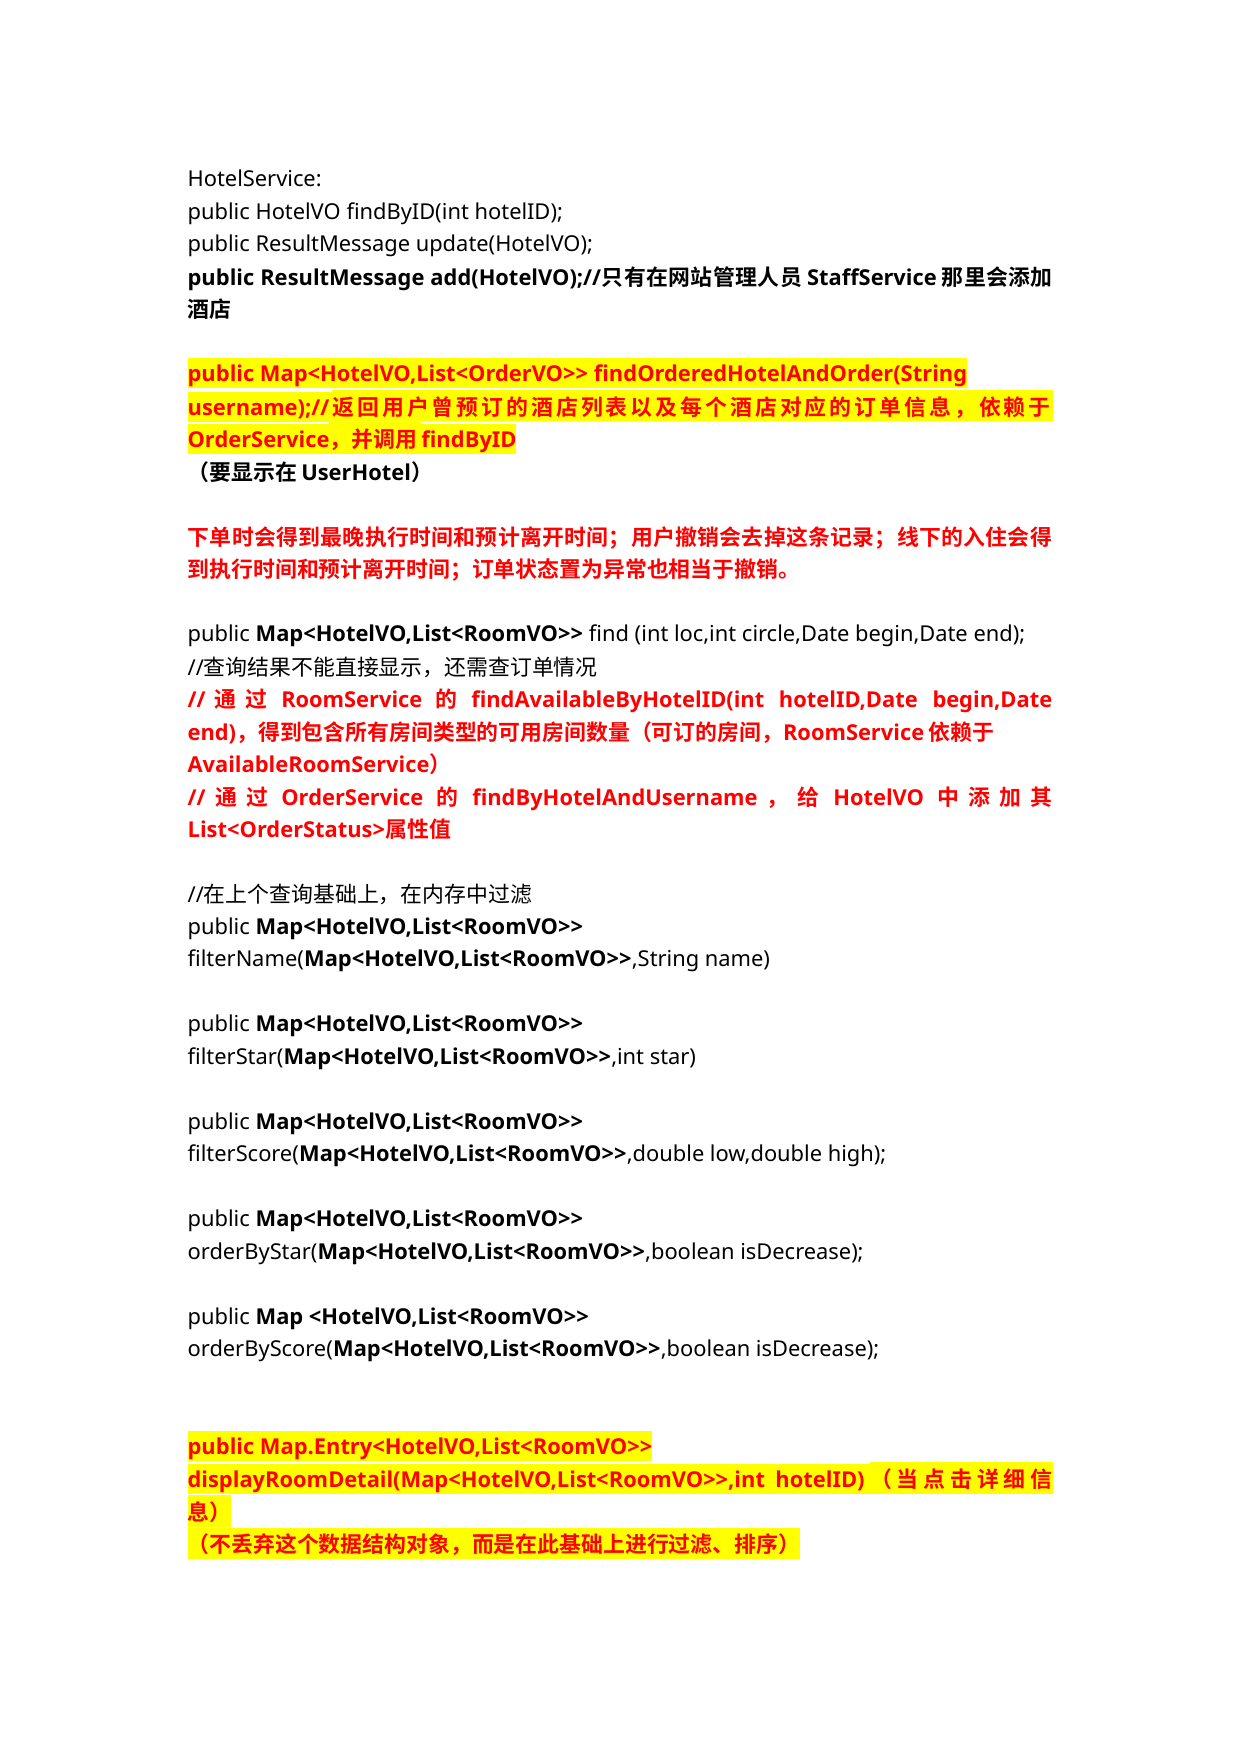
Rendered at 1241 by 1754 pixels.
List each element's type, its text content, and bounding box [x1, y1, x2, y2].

text displayRoomDetail(Map<HotelVO,List<RoomVO>>,int hotelID)（当点击详细信息） [187, 1462, 1053, 1527]
text public ResultMessage add(HotelVO);//只有在网站管理人员StaffService那里会添加酒店 [187, 259, 1053, 324]
text //通过RoomService的findAvailableByHotelID(int hotelID,Date begin,Date end)，得到包含所有房间类型的可用房间数量（可订的房间，RoomService依赖于 [187, 682, 1053, 747]
text public Map<HotelVO,List<RoomVO>> [187, 1007, 1053, 1039]
text AvailableRoomService） [187, 747, 1053, 779]
text public Map.Entry<HotelVO,List<RoomVO>> [187, 1429, 1053, 1462]
text （不丢弃这个数据结构对象，而是在此基础上进行过滤、排序） [187, 1527, 1053, 1559]
text public Map<HotelVO,List<RoomVO>> [187, 1202, 1053, 1234]
text public Map<HotelVO,List<RoomVO>> find (int loc,int circle,Date begin,Date end); [187, 617, 1053, 649]
text public ResultMessage update(HotelVO); [187, 227, 1053, 259]
text //在上个查询基础上，在内存中过滤 [187, 877, 1053, 909]
text public Map<HotelVO,List<RoomVO>> [187, 1104, 1053, 1137]
text HotelService: [187, 162, 1053, 194]
text 下单时会得到最晚执行时间和预计离开时间；用户撤销会去掉这条记录；线下的入住会得到执行时间和预计离开时间；订单状态置为异常也相当于撤销。 [187, 519, 1053, 584]
text orderByScore(Map<HotelVO,List<RoomVO>>,boolean isDecrease); [187, 1332, 1053, 1364]
text //通过OrderService的findByHotelAndUsername，给HotelVO中添加其List<OrderStatus>属性值 [187, 779, 1053, 844]
text public Map<HotelVO,List<RoomVO>> [187, 909, 1053, 942]
text //查询结果不能直接显示，还需查订单情况 [187, 649, 1053, 682]
text public HotelVO findByID(int hotelID); [187, 194, 1053, 227]
text （要显示在UserHotel） [187, 454, 1053, 487]
text public Map <HotelVO,List<RoomVO>> [187, 1299, 1053, 1332]
text filterName(Map<HotelVO,List<RoomVO>>,String name) [187, 942, 1053, 974]
text public Map<HotelVO,List<OrderVO>> findOrderedHotelAndOrder(String [187, 357, 1053, 389]
text username);//返回用户曾预订的酒店列表以及每个酒店对应的订单信息，依赖于OrderService，并调用findByID [187, 389, 1053, 454]
text orderByStar(Map<HotelVO,List<RoomVO>>,boolean isDecrease); [187, 1234, 1053, 1267]
text filterStar(Map<HotelVO,List<RoomVO>>,int star) [187, 1039, 1053, 1072]
text filterScore(Map<HotelVO,List<RoomVO>>,double low,double high); [187, 1137, 1053, 1169]
